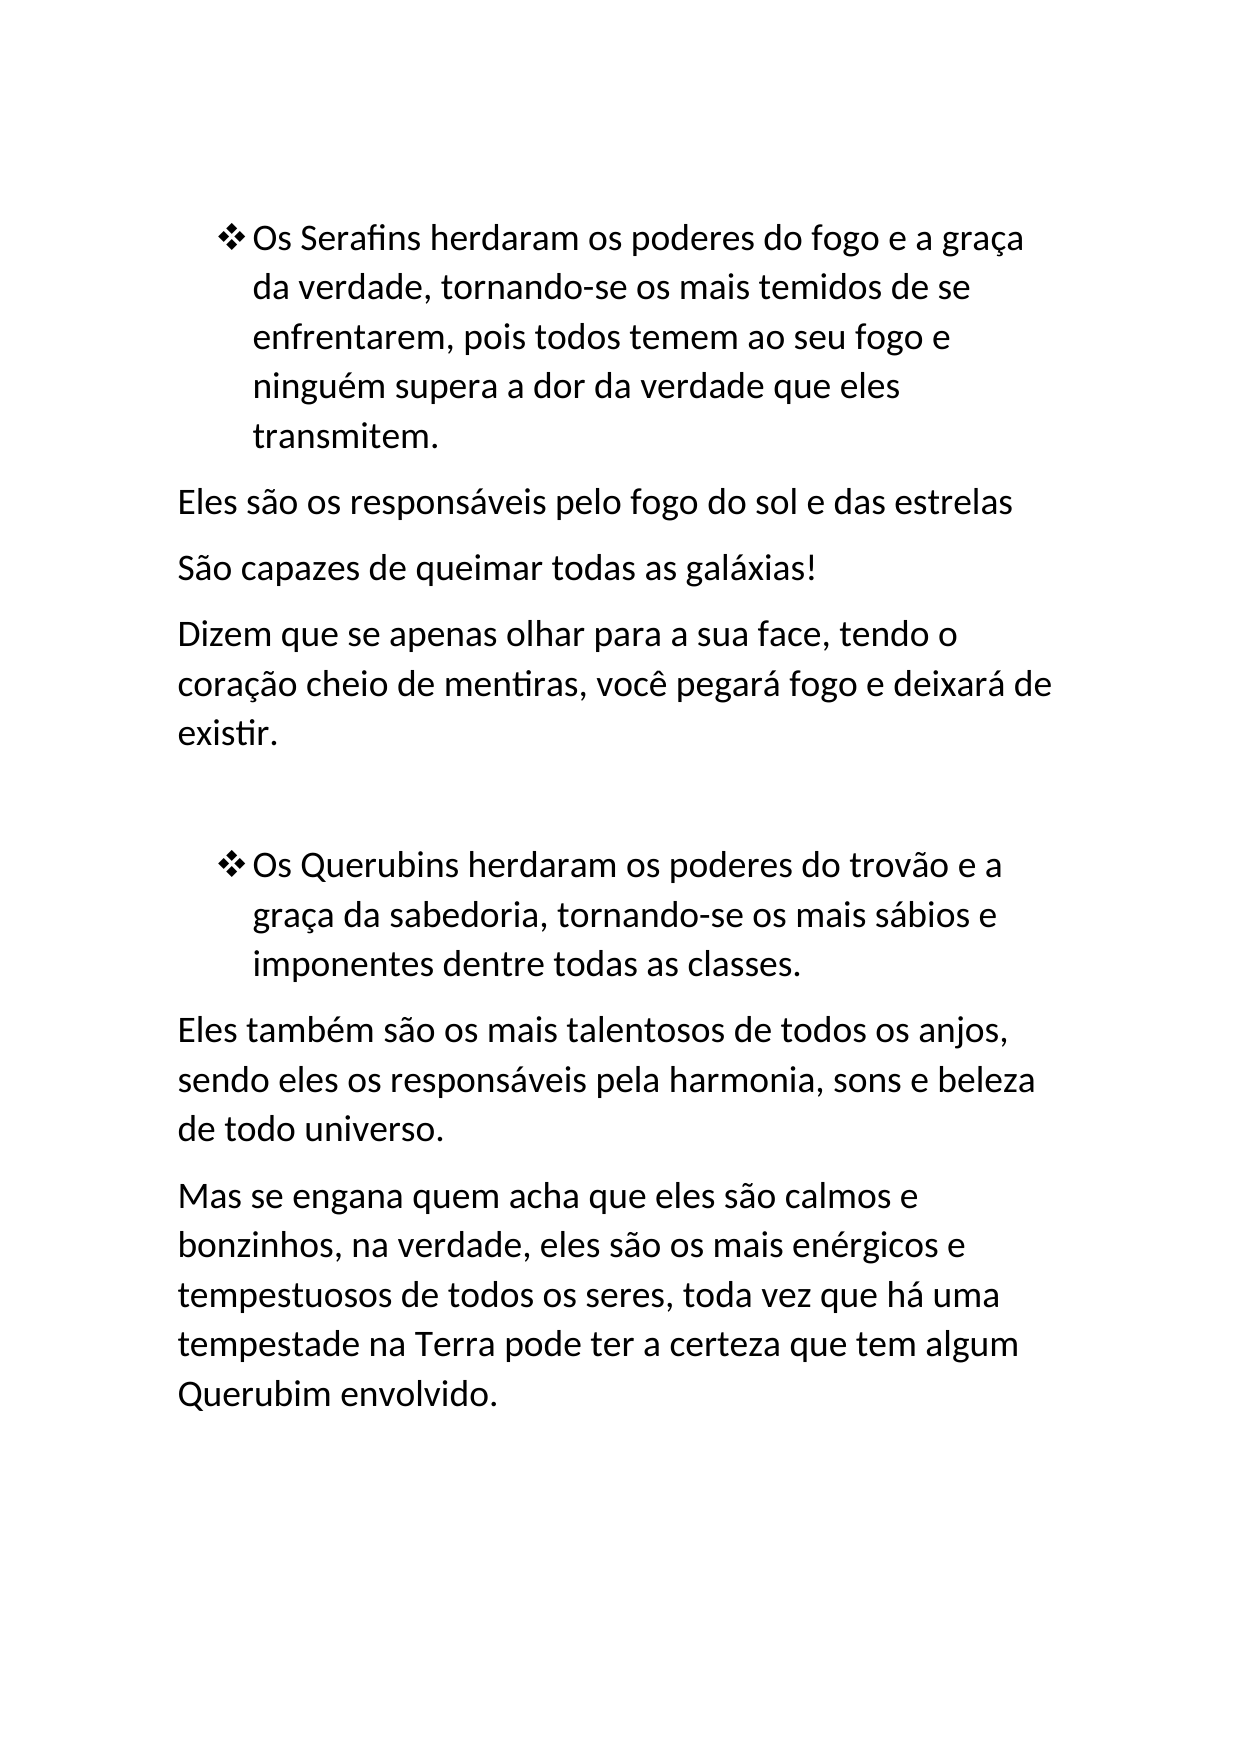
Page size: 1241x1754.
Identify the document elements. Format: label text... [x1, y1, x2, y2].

list Os Querubins herdaram os poderes do trovão e a graça da sabedoria, tornando-se os mais sábios e imponentes dentre todas as classes. [215, 841, 1063, 986]
list Os Serafins herdaram os poderes do fogo e a graça da verdade, tornando-se os mais temidos de se enfrentarem, pois todos temem ao seu fogo e ninguém supera a dor da verdade que eles transmitem. [215, 214, 1063, 457]
text São capazes de queimar todas as galáxias! [177, 544, 1063, 590]
text Mas se engana quem acha que eles são calmos e bonzinhos, na verdade, eles são os mais enérgicos e tempestuosos de todos os seres, toda vez que há uma tempestade na Terra pode ter a certeza que tem algum Querubim envolvido. [177, 1172, 1063, 1415]
text Dizem que se apenas olhar para a sua face, tendo o coração cheio de mentiras, você pegará fogo e deixará de existir. [177, 610, 1063, 755]
text Eles são os responsáveis pelo fogo do sol e das estrelas [177, 478, 1063, 524]
text Eles também são os mais talentosos de todos os anjos, sendo eles os responsáveis pela harmonia, sons e beleza de todo universo. [177, 1006, 1063, 1151]
